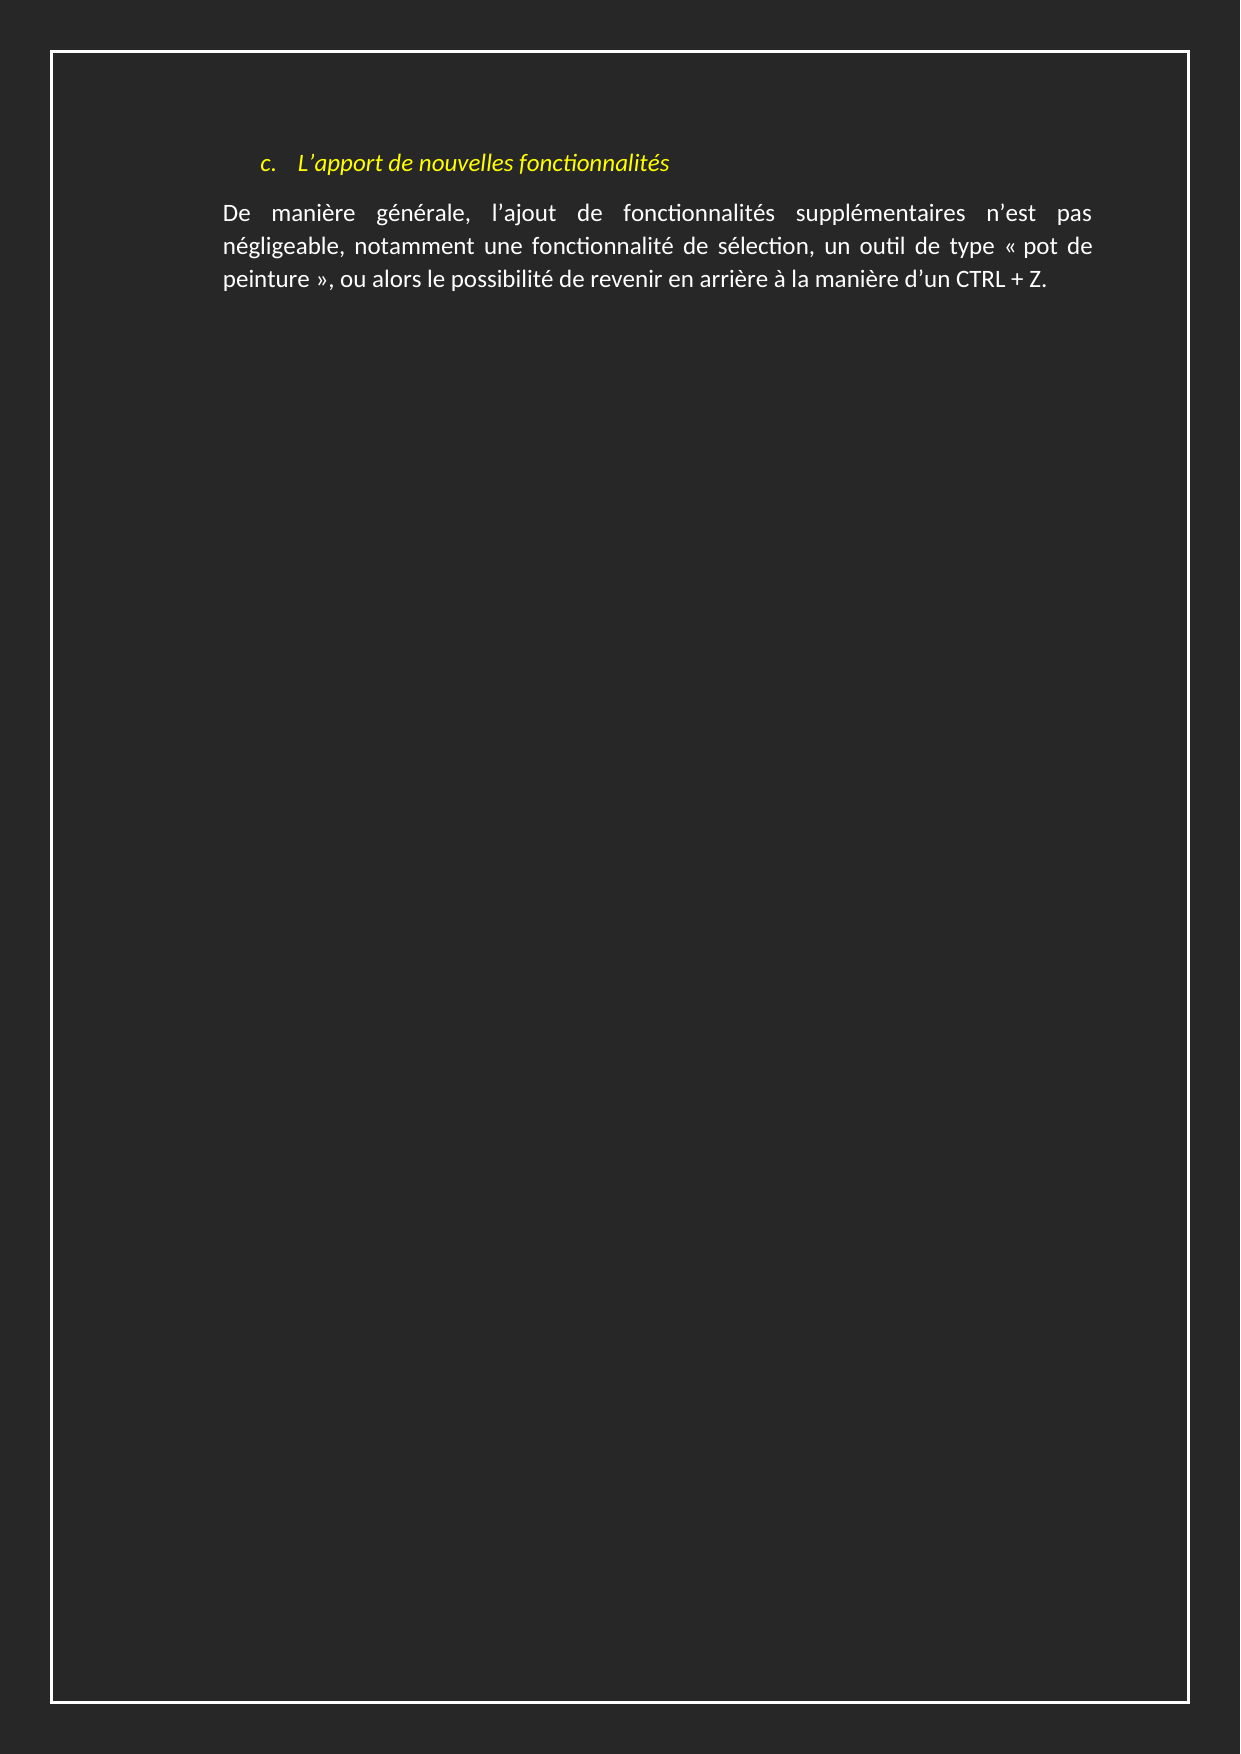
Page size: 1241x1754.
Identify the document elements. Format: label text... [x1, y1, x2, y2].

text De manière générale, l’ajout de fonctionnalités supplémentaires n’est pas négligeable, notamment une fonctionnalité de sélection, un outil de type « pot de peinture », ou alors le possibilité de revenir en arrière à la manière d’un CTRL + Z. [223, 197, 1093, 293]
list L’apport de nouvelles fonctionnalités [260, 148, 1093, 178]
